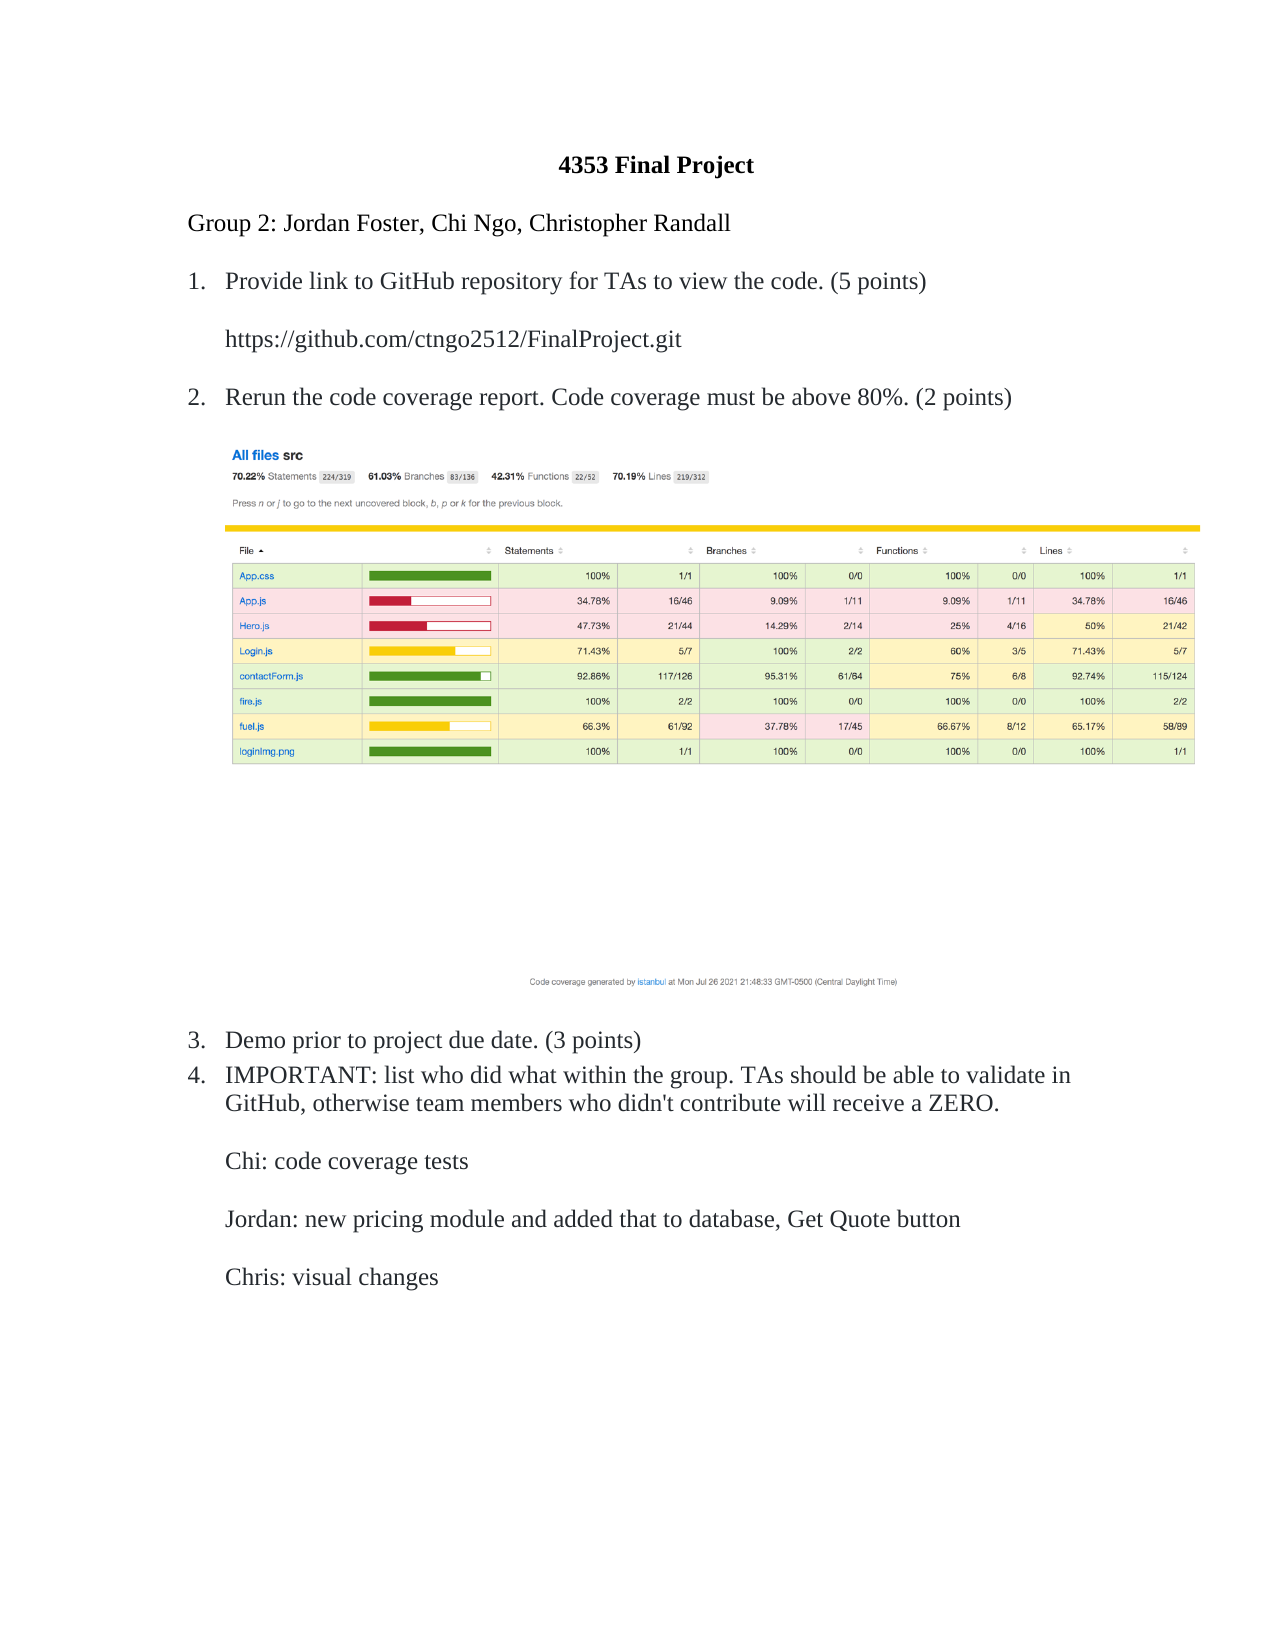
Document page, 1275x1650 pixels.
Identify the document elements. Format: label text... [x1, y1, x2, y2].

list Demo prior to project due date. (3 points) [187, 1025, 1125, 1053]
text Chi: code coverage tests [225, 1146, 1125, 1175]
list IMPORTANT: list who did what within the group. TAs should be able to validate in GitHub, otherwise team members who didn't contribute will receive a ZERO. [187, 1060, 1125, 1117]
picture [225, 439, 1200, 996]
text Jordan: new pricing module and added that to database, Get Quote button [225, 1204, 1125, 1233]
text Chris: visual changes [225, 1262, 1125, 1291]
list Rerun the code coverage report. Code coverage must be above 80%. (2 points) [187, 382, 1125, 410]
list Provide link to GitHub repository for TAs to view the code. (5 points) [187, 266, 1125, 294]
text https://github.com/ctngo2512/FinalProject.git [225, 324, 1125, 352]
text 4353 Final Project [187, 150, 1125, 179]
text Group 2: Jordan Foster, Chi Ngo, Christopher Randall [187, 208, 1125, 237]
